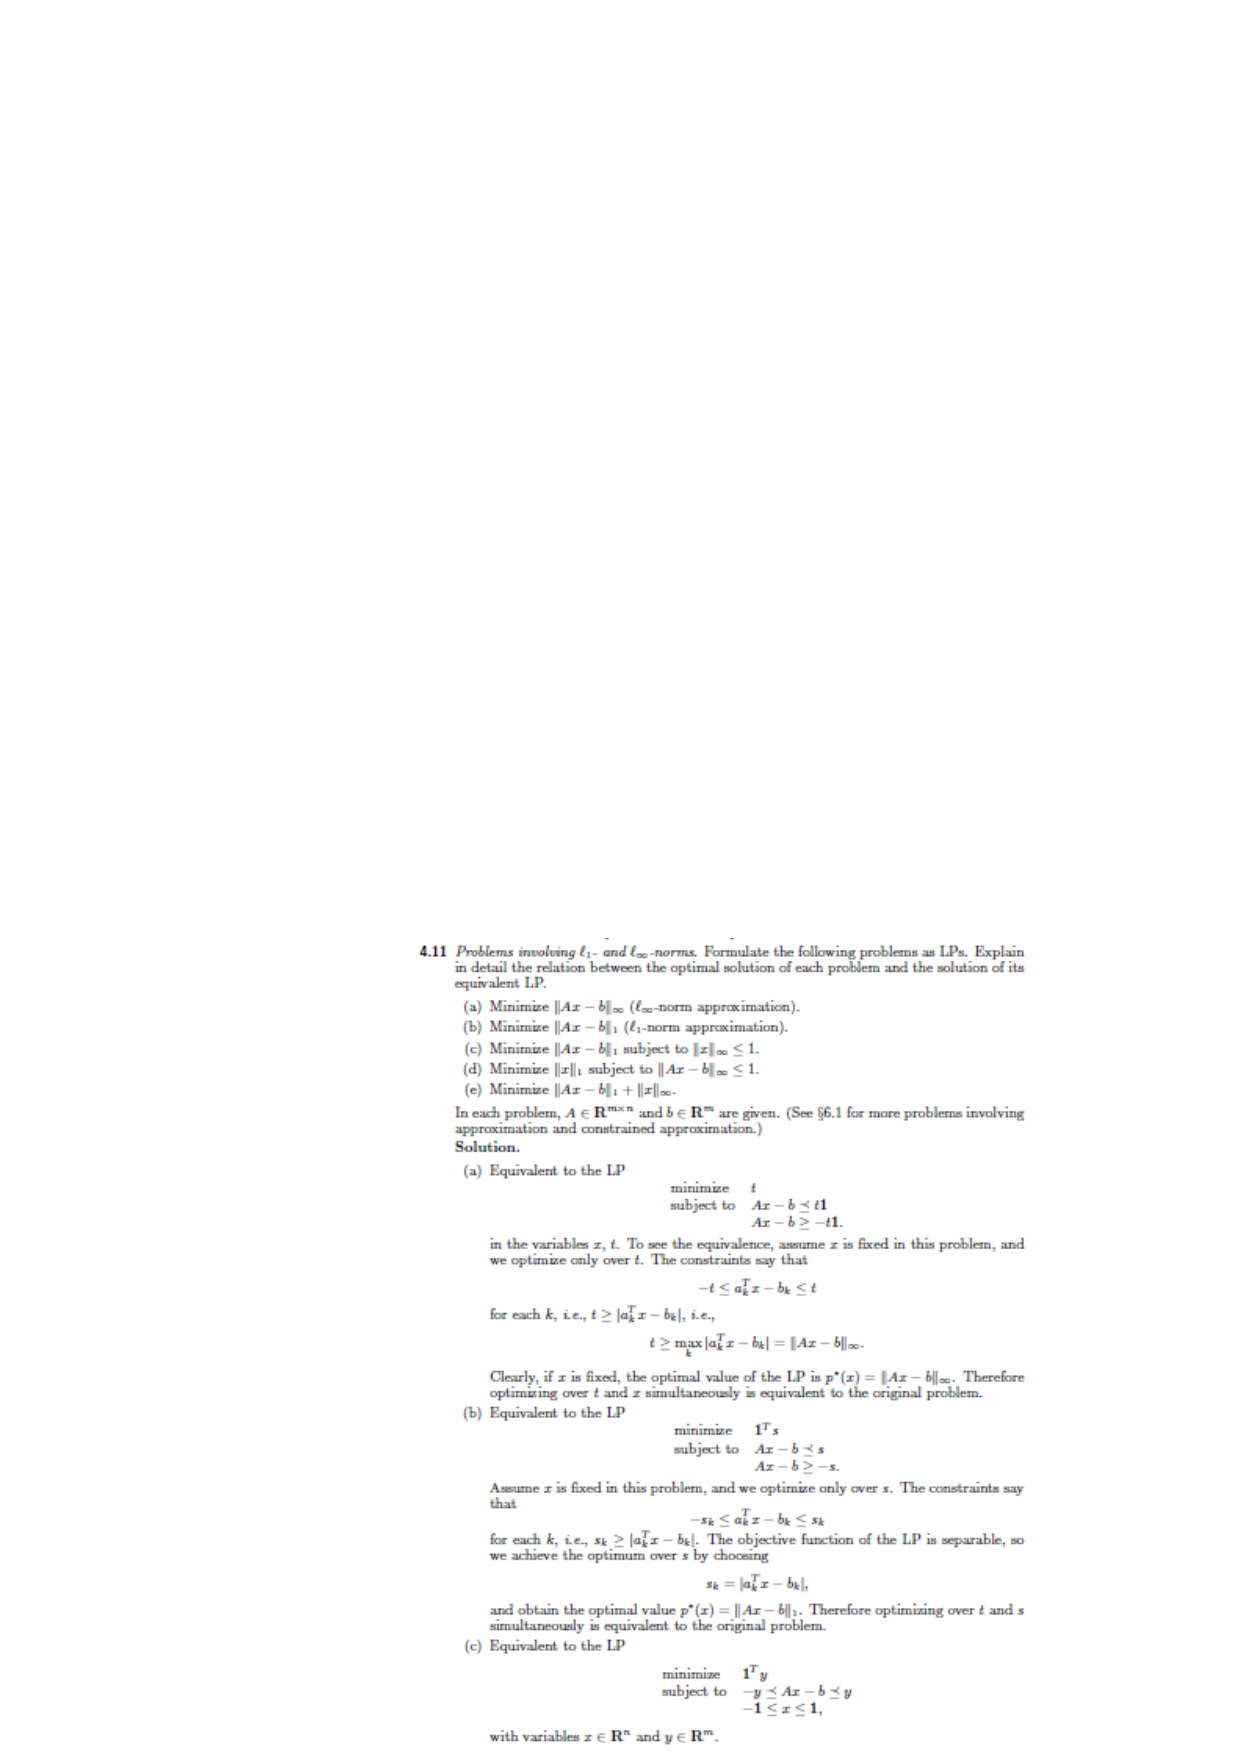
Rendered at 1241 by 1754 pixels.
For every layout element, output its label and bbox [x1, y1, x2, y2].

picture [413, 938, 1052, 1754]
